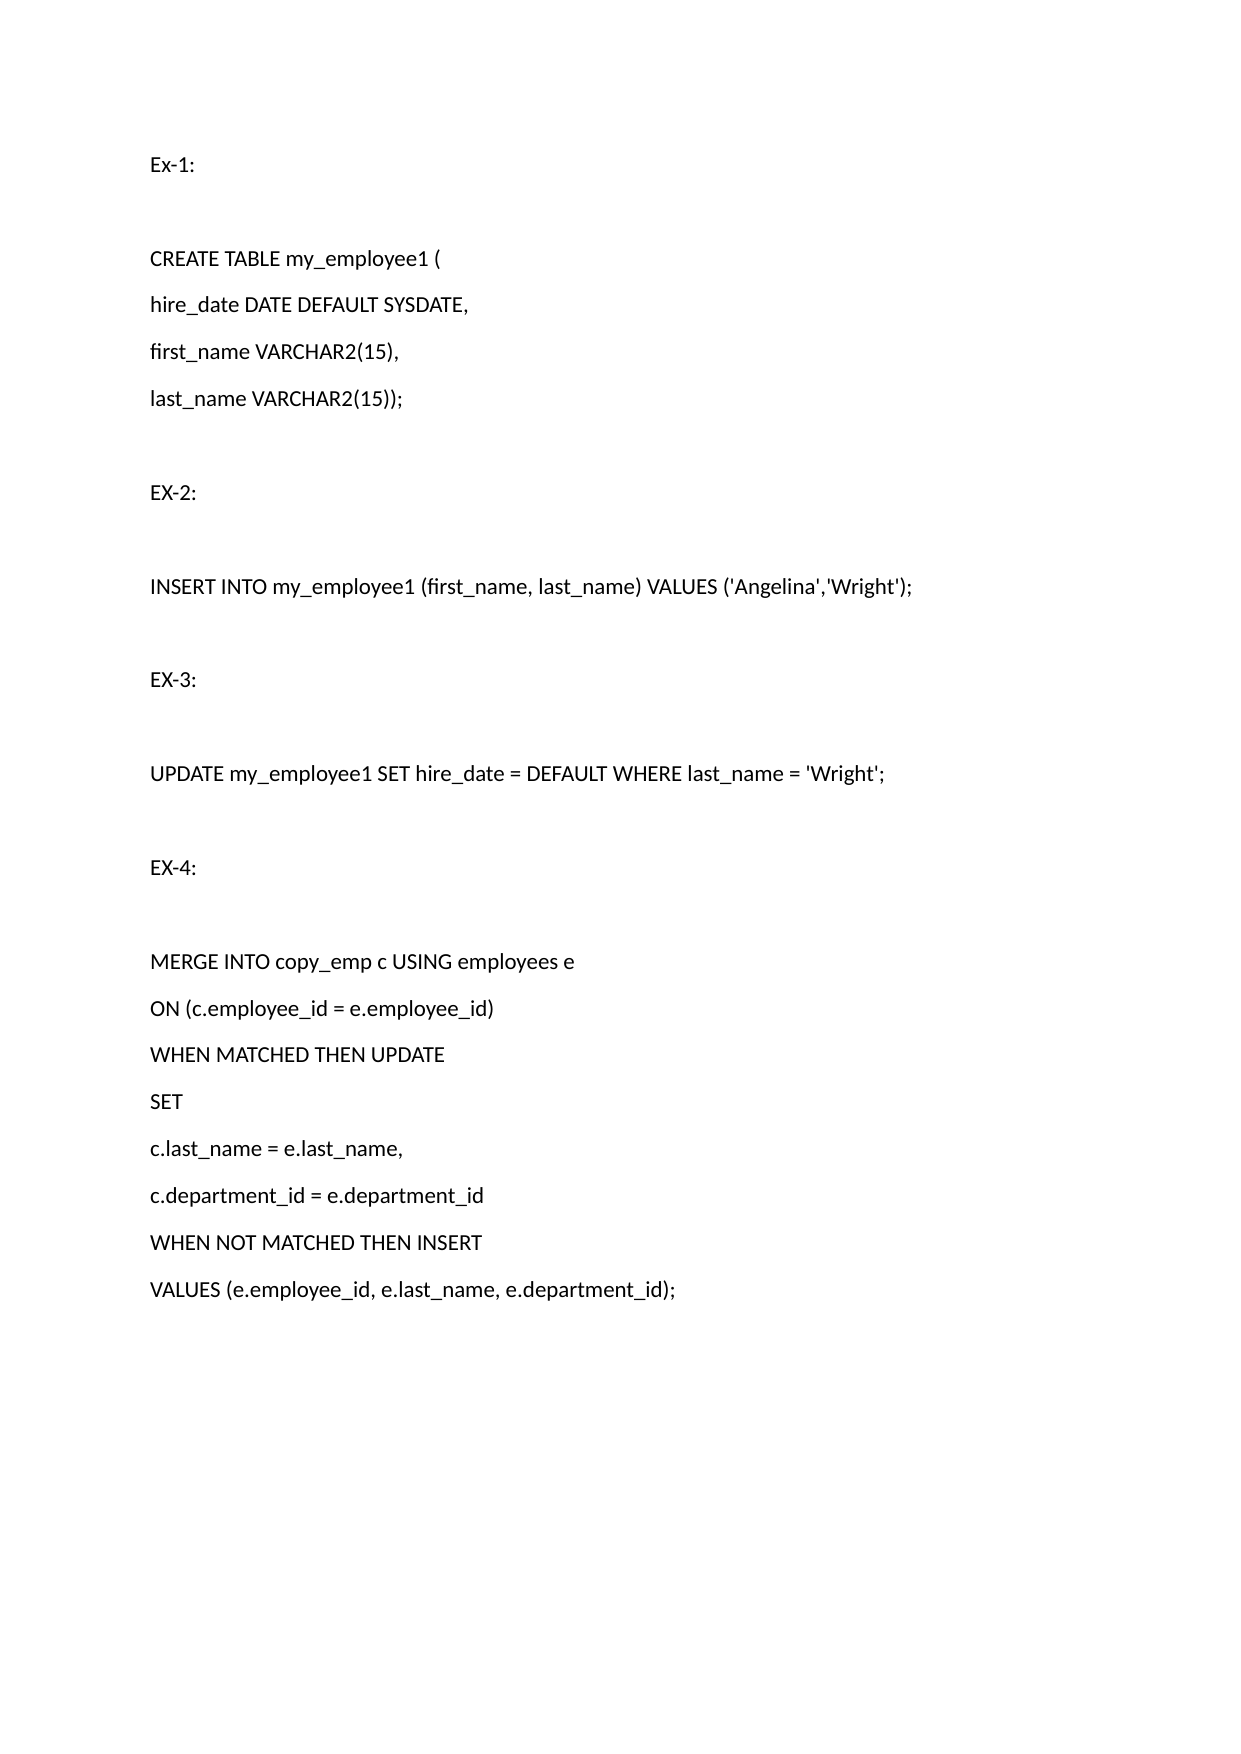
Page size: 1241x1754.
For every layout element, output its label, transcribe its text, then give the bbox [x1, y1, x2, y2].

text VALUES (e.employee_id, e.last_name, e.department_id); [150, 1275, 1090, 1303]
text c.department_id = e.department_id [150, 1181, 1090, 1209]
text MERGE INTO copy_emp c USING employees e [150, 947, 1090, 975]
text hire_date DATE DEFAULT SYSDATE, [150, 291, 1090, 319]
text UPDATE my_employee1 SET hire_date = DEFAULT WHERE last_name = 'Wright'; [150, 759, 1090, 787]
text CREATE TABLE my_employee1 ( [150, 244, 1090, 272]
text EX-2: [150, 478, 1090, 506]
text c.last_name = e.last_name, [150, 1134, 1090, 1162]
text WHEN MATCHED THEN UPDATE [150, 1041, 1090, 1069]
text first_name VARCHAR2(15), [150, 337, 1090, 366]
text SET [150, 1087, 1090, 1116]
text EX-4: [150, 853, 1090, 881]
text ON (c.employee_id = e.employee_id) [150, 994, 1090, 1022]
text INSERT INTO my_employee1 (first_name, last_name) VALUES ('Angelina','Wright'); [150, 572, 1090, 600]
text Ex-1: [150, 150, 1090, 178]
text EX-3: [150, 666, 1090, 694]
text WHEN NOT MATCHED THEN INSERT [150, 1228, 1090, 1256]
text last_name VARCHAR2(15)); [150, 384, 1090, 412]
